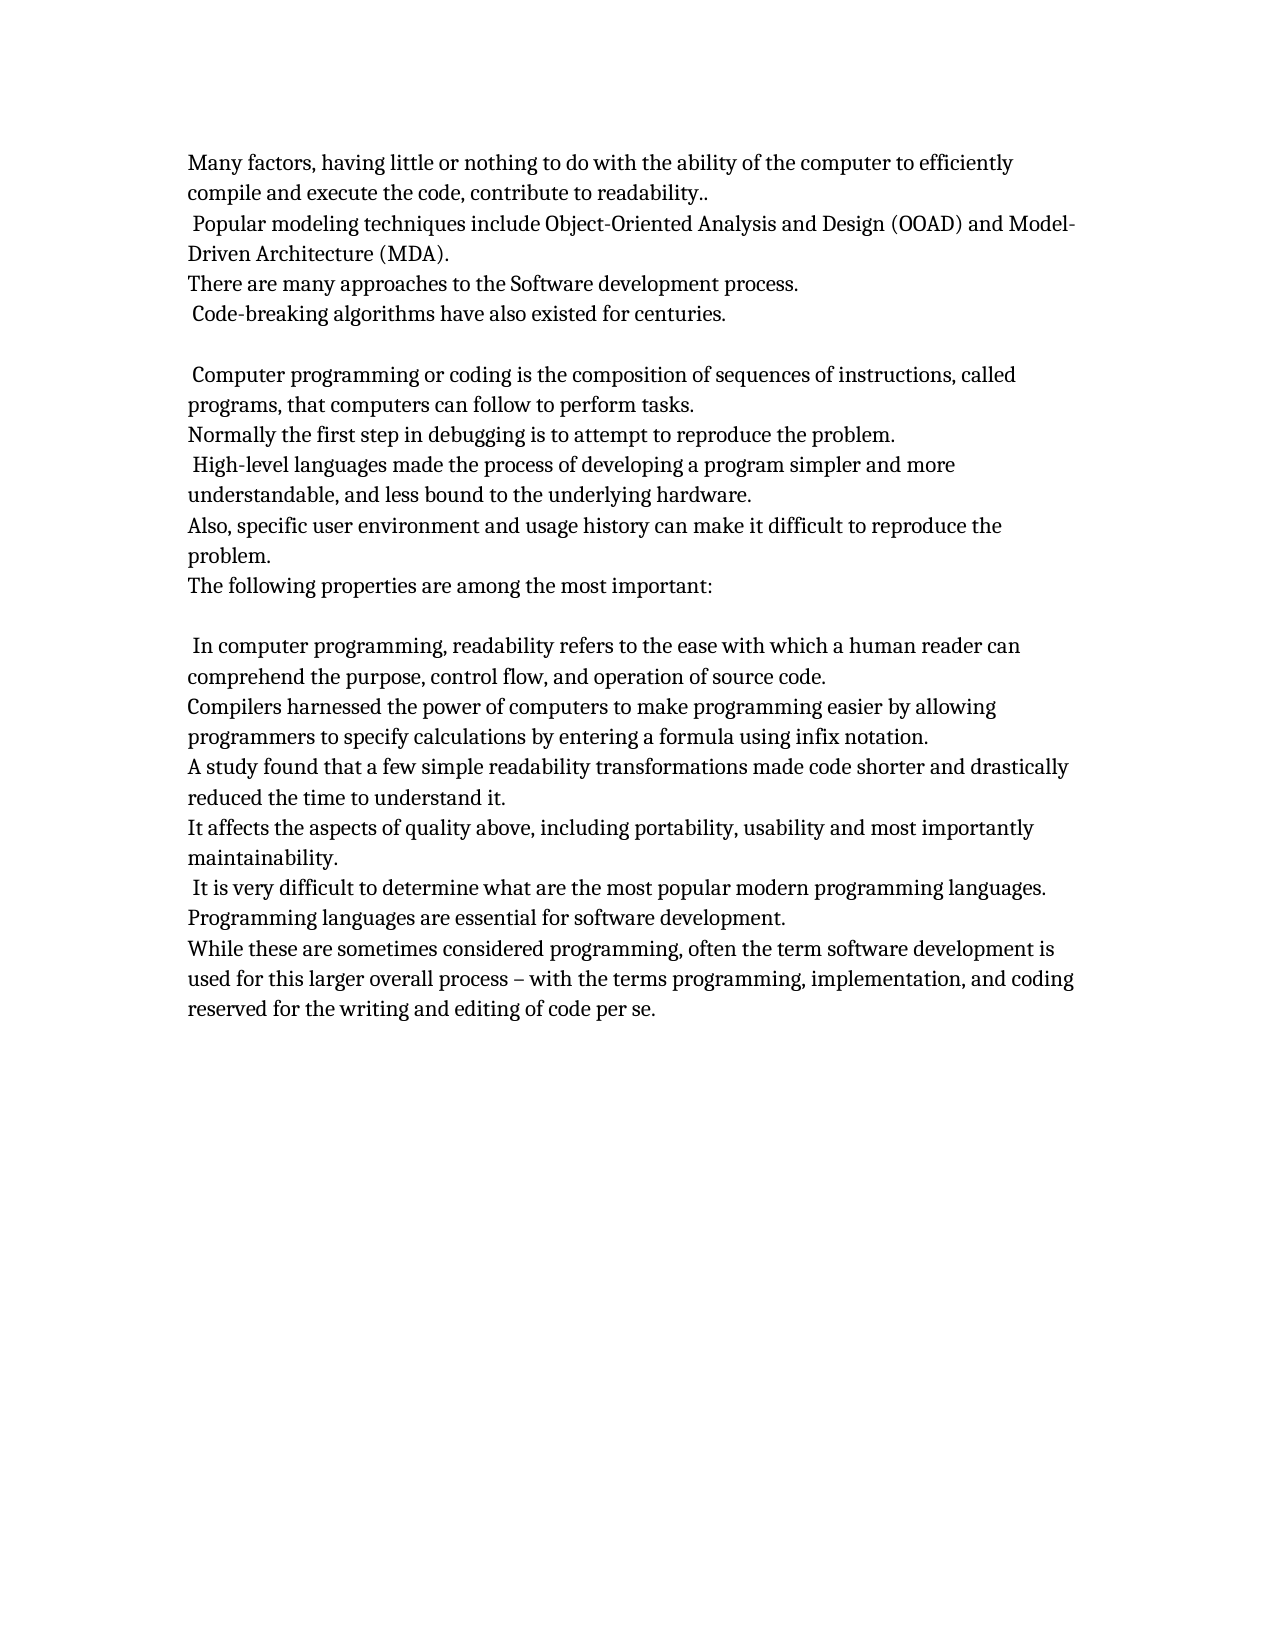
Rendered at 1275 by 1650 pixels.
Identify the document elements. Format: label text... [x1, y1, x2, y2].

text Many factors, having little or nothing to do with the ability of the computer to efficiently compile and execute the code, contribute to readability.. Popular modeling techniques include Object-Oriented Analysis and Design (OOAD) and Model-Driven Architecture (MDA). There are many approaches to the Software development process. Code-breaking algorithms have also existed for centuries. Computer programming or coding is the composition of sequences of instructions, called programs, that computers can follow to perform tasks. Normally the first step in debugging is to attempt to reproduce the problem. High-level languages made the process of developing a program simpler and more understandable, and less bound to the underlying hardware. Also, specific user environment and usage history can make it difficult to reproduce the problem. The following properties are among the most important: In computer programming, readability refers to the ease with which a human reader can comprehend the purpose, control flow, and operation of source code. Compilers harnessed the power of computers to make programming easier by allowing programmers to specify calculations by entering a formula using infix notation. A study found that a few simple readability transformations made code shorter and drastically reduced the time to understand it. It affects the aspects of quality above, including portability, usability and most importantly maintainability. It is very difficult to determine what are the most popular modern programming languages. Programming languages are essential for software development. While these are sometimes considered programming, often the term software development is used for this larger overall process – with the terms programming, implementation, and coding reserved for the writing and editing of code per se. [187, 150, 1087, 1022]
